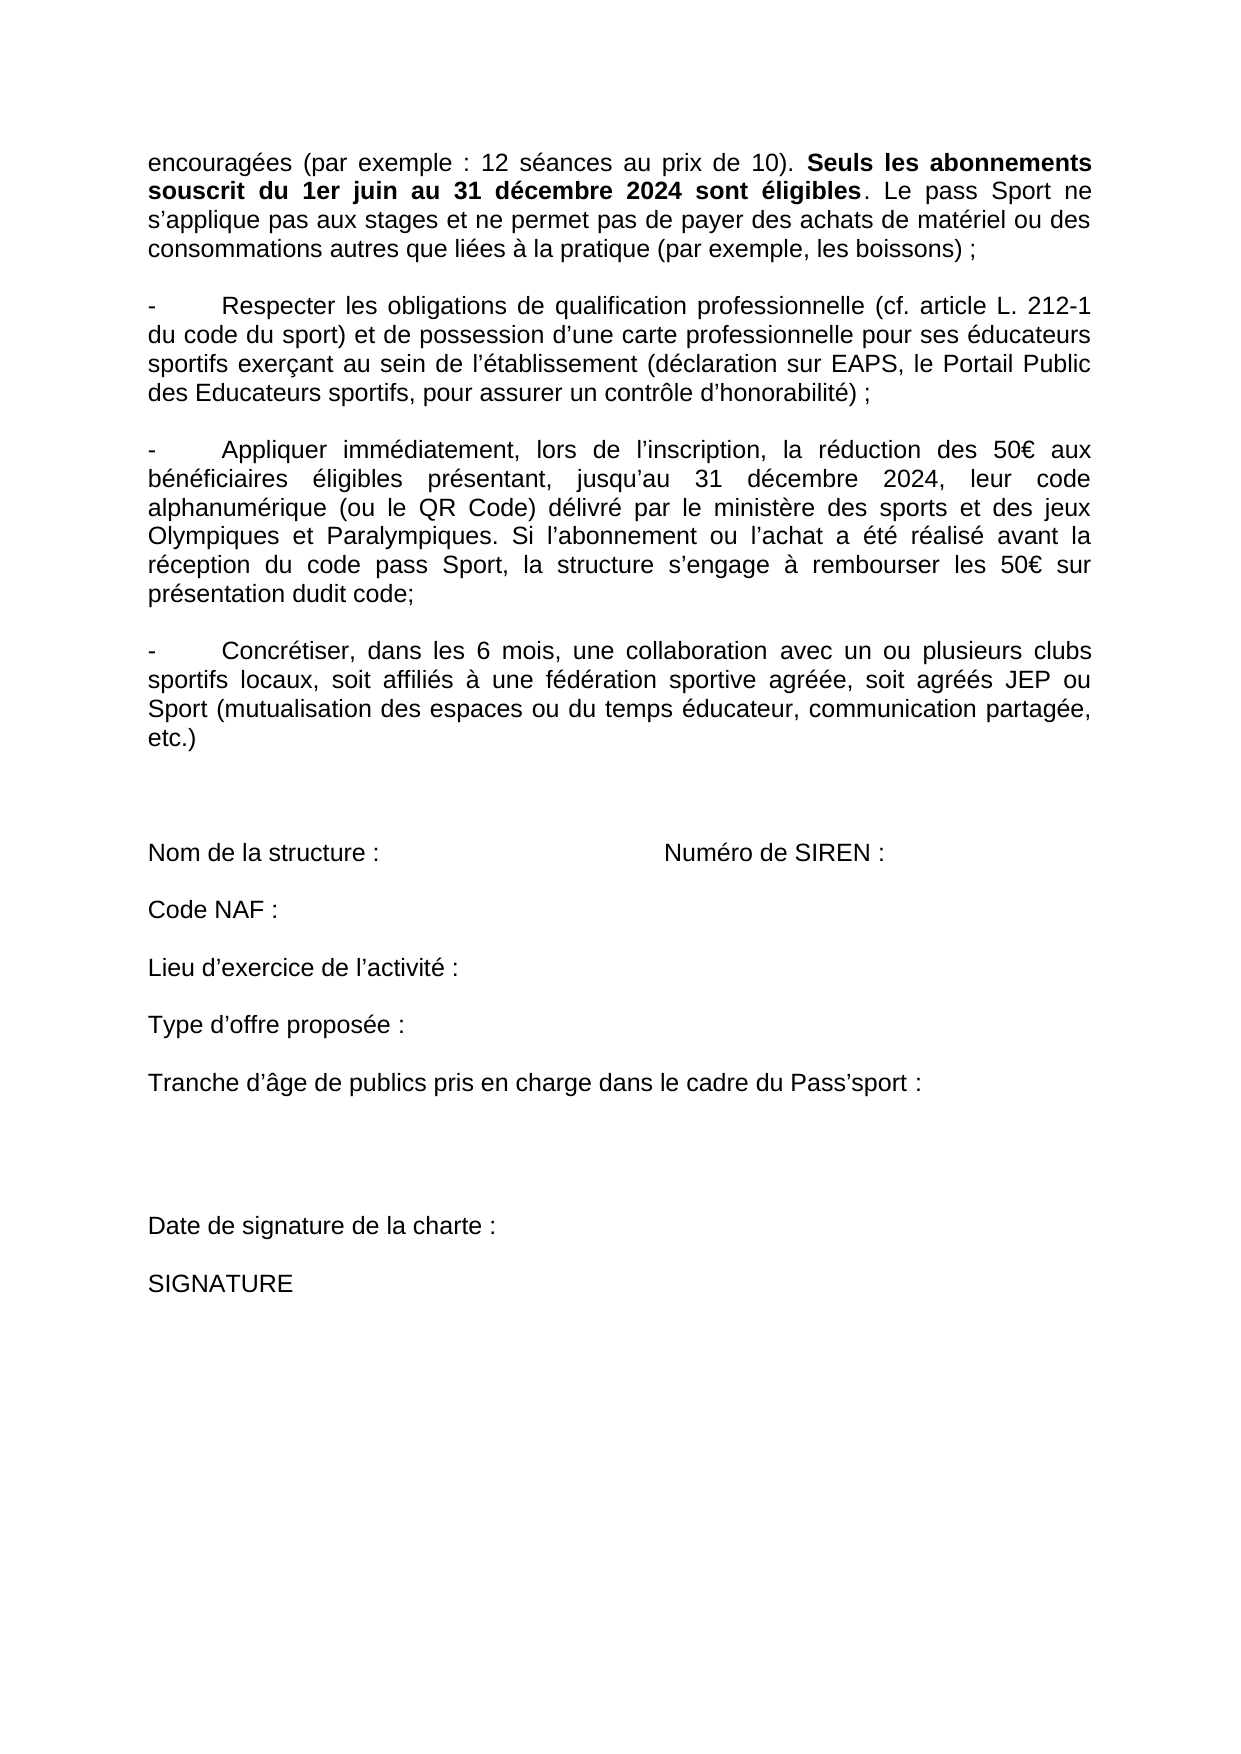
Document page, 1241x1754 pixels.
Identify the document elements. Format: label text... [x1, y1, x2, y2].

text Tranche d’âge de publics pris en charge dans le cadre du Pass’sport : [148, 1068, 1093, 1096]
text - Appliquer immédiatement, lors de l’inscription, la réduction des 50€ aux bénéficiaires éligibles présentant, jusqu’au 31 décembre 2024, leur code alphanumérique (ou le QR Code) délivré par le ministère des sports et des jeux Olympiques et Paralympiques. Si l’abonnement ou l’achat a été réalisé avant la réception du code pass Sport, la structure s’engage à rembourser les 50€ sur présentation dudit code; [148, 435, 1093, 608]
text SIGNATURE [148, 1269, 1093, 1298]
text Type d’offre proposée : [148, 1010, 1093, 1039]
text Date de signature de la charte : [148, 1211, 1093, 1240]
text Nom de la structure : Numéro de SIREN : [148, 838, 1093, 866]
text - Respecter les obligations de qualification professionnelle (cf. article L. 212-1 du code du sport) et de possession d’une carte professionnelle pour ses éducateurs sportifs exerçant au sein de l’établissement (déclaration sur EAPS, le Portail Public des Educateurs sportifs, pour assurer un contrôle d’honorabilité) ; [148, 291, 1093, 406]
text - Concrétiser, dans les 6 mois, une collaboration avec un ou plusieurs clubs sportifs locaux, soit affiliés à une fédération sportive agréée, soit agréés JEP ou Sport (mutualisation des espaces ou du temps éducateur, communication partagée, etc.) [148, 636, 1093, 751]
text Lieu d’exercice de l’activité : [148, 953, 1093, 981]
text Code NAF : [148, 895, 1093, 924]
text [148, 148, 1093, 263]
